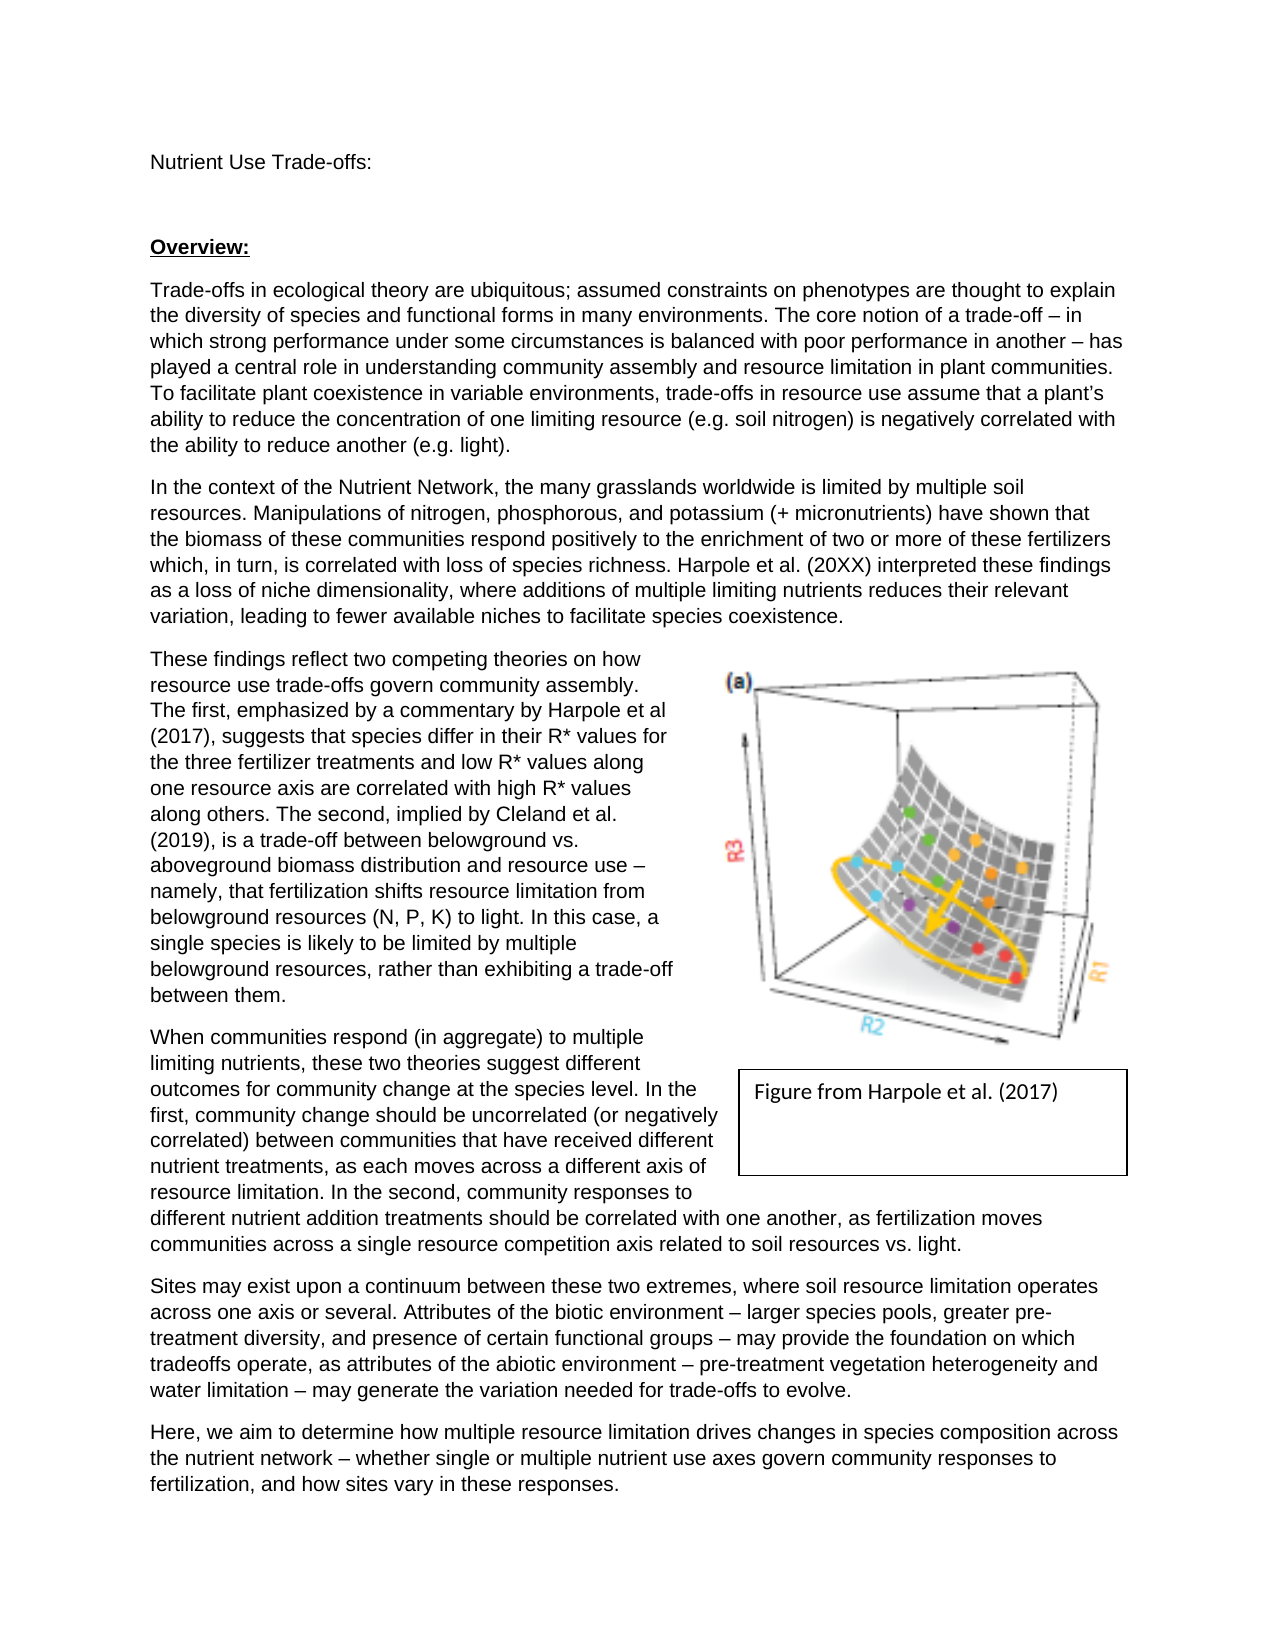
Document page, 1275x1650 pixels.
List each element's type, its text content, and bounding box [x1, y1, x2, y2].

text Trade-offs in ecological theory are ubiquitous; assumed constraints on phenotypes are thought to explain the diversity of species and functional forms in many environments. The core notion of a trade-off – in which strong performance under some circumstances is balanced with poor performance in another – has played a central role in understanding community assembly and resource limitation in plant communities. To facilitate plant coexistence in variable environments, trade-offs in resource use assume that a plant’s ability to reduce the concentration of one limiting resource (e.g. soil nitrogen) is negatively correlated with the ability to reduce another (e.g. light). [150, 277, 1125, 456]
text Sites may exist upon a continuum between these two extremes, where soil resource limitation operates across one axis or several. Attributes of the biotic environment – larger species pools, greater pre-treatment diversity, and presence of certain functional groups – may provide the foundation on which tradeoffs operate, as attributes of the abiotic environment – pre-treatment vegetation heterogeneity and water limitation – may generate the variation needed for trade-offs to evolve. [150, 1016, 1125, 1221]
text Nutrient Use Trade-offs: [150, 150, 1125, 174]
text Questions: [150, 1333, 1125, 1357]
text When communities respond (in aggregate) to multiple limiting nutrients, these two theories suggest different outcomes for community change at the species level. In the first, community change should be uncorrelated (or negatively correlated) between communities that have received different nutrient treatments, as each moves across a different axis of resource limitation. In the second, community responses to different nutrient addition treatments should be correlated with one another, as fertilization moves communities across a single resource competition axis related to soil resources vs. light. [150, 844, 698, 997]
text These findings reflect two competing theories on how resource use trade-offs govern community assembly. The first, emphasized by a commentary by Harpole et al (2017), suggests that species differ in their R* values for the three fertilizer treatments and low R* values along one resource axis are correlated with high R* values along others. The second, implied by Cleland et al. (2019), is a trade-off between belowground vs. aboveground biomass distribution and resource use – namely, that fertilization shifts resource limitation from belowground resources (N, P, K) to light. In this case, a single species is likely to be limited by multiple belowground resources, rather than exhibiting a trade-off between them. [150, 647, 698, 826]
text In the context of the Nutrient Network, the many grasslands worldwide is limited by multiple soil resources. Manipulations of nitrogen, phosphorous, and potassium (+ micronutrients) have shown that the biomass of these communities respond positively to the enrichment of two or more of these fertilizers which, in turn, is correlated with loss of species richness. Harpole et al. (20XX) interpreted these findings as a loss of niche dimensionality, where additions of multiple limiting nutrients reduces their relevant variation, leading to fewer available niches to facilitate species coexistence. [150, 475, 1125, 628]
text Overview: [150, 235, 1125, 259]
list Across sites, which single-nutrient fertilization treatments (N / P /K+µ) produce change in species composition? [187, 1376, 1125, 1426]
picture [698, 647, 1125, 1080]
text Here, we aim to determine how multiple resource limitation drives changes in species composition across the nutrient network – whether single or multiple nutrient use axes govern community responses to fertilization, and how sites vary in these responses. [150, 1239, 1125, 1315]
